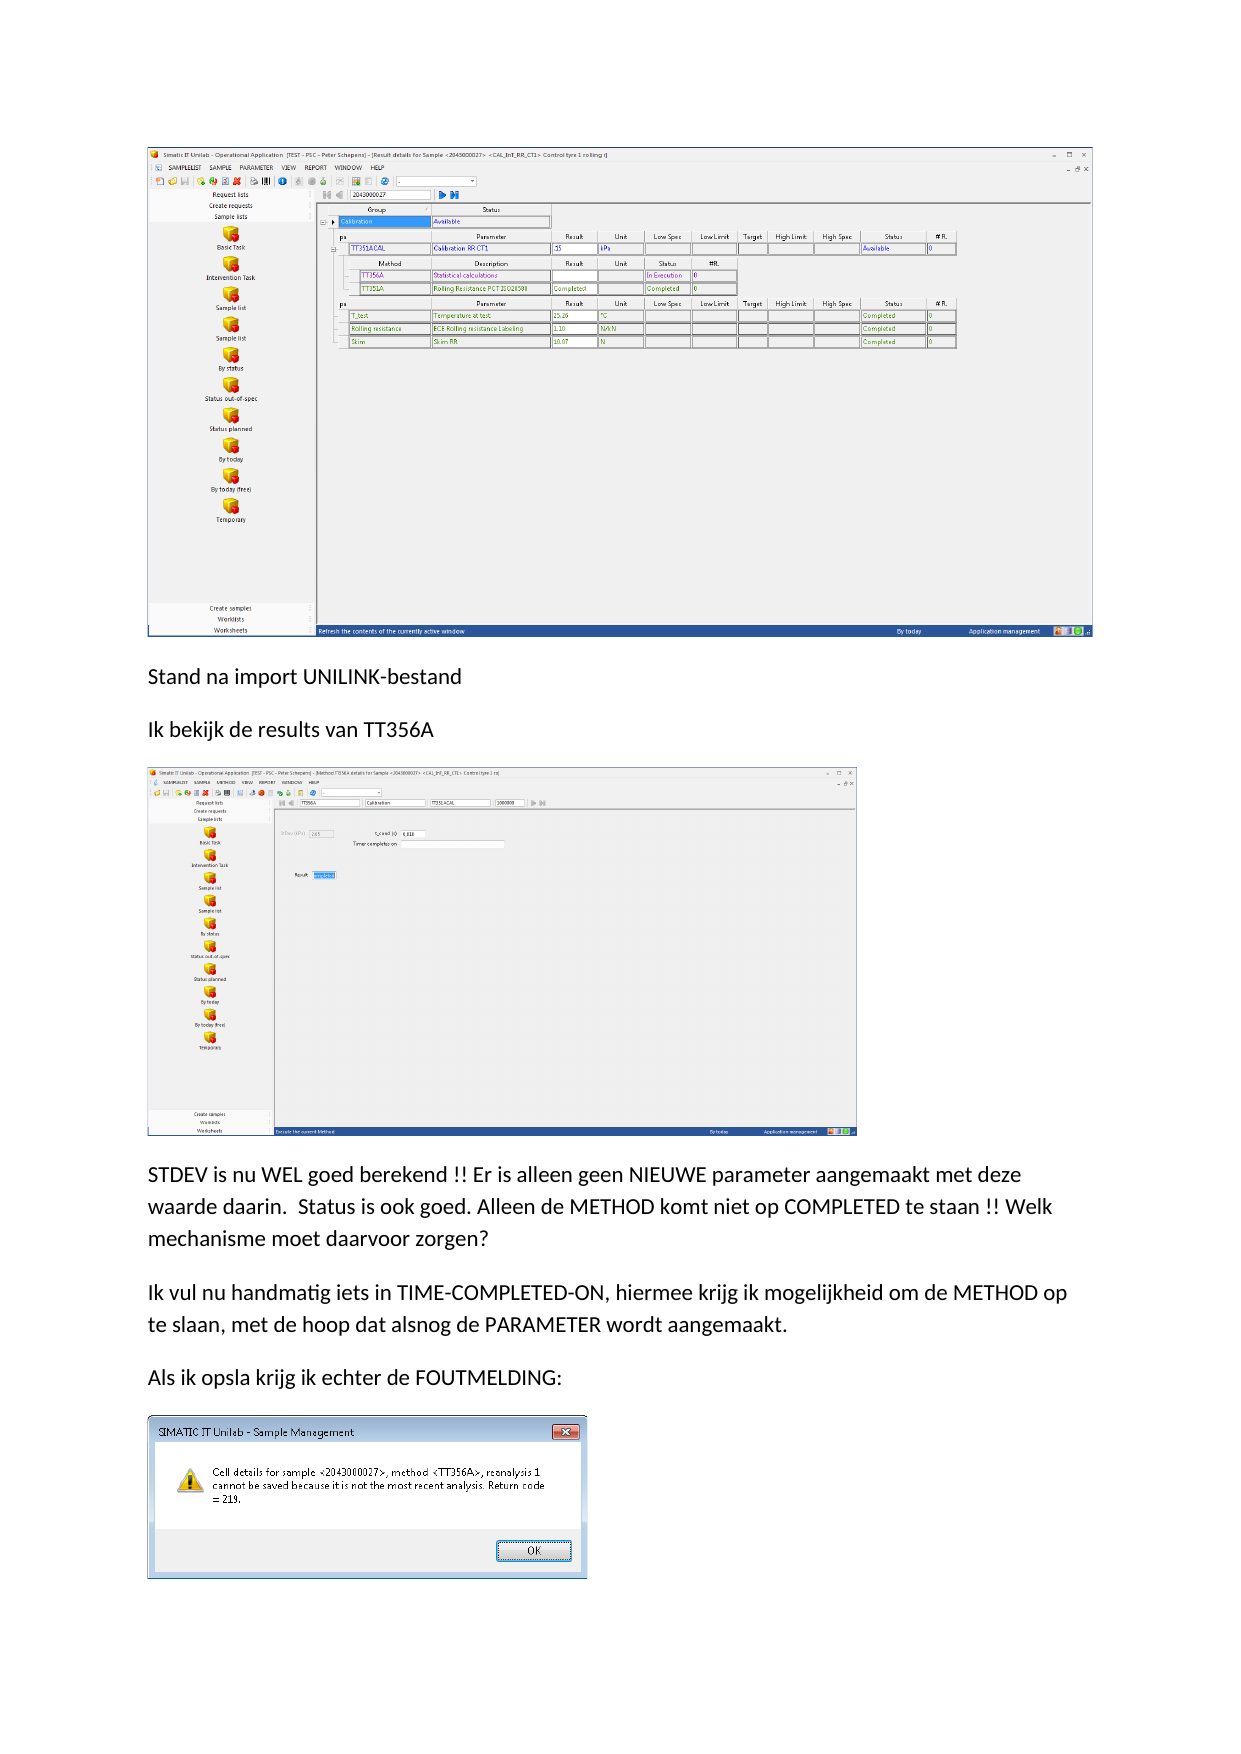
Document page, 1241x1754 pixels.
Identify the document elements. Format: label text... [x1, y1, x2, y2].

text Stand na import UNILINK-bestand [148, 662, 1093, 690]
picture [147, 147, 1093, 637]
text STDEV is nu WEL goed berekend !! Er is alleen geen NIEUWE parameter aangemaakt met deze waarde daarin. Status is ook goed. Alleen de METHOD komt niet op COMPLETED te staan !! Welk mechanisme moet daarvoor zorgen? [148, 1160, 1093, 1253]
text Als ik opsla krijg ik echter de FOUTMELDING: [148, 1363, 1093, 1391]
text Ik vul nu handmatig iets in TIME-COMPLETED-ON, hiermee krijg ik mogelijkheid om de METHOD op te slaan, met de hoop dat alsnog de PARAMETER wordt aangemaakt. [148, 1278, 1093, 1338]
picture [147, 1415, 588, 1579]
text Ik bekijk de results van TT356A [148, 715, 1093, 743]
picture [147, 767, 857, 1136]
